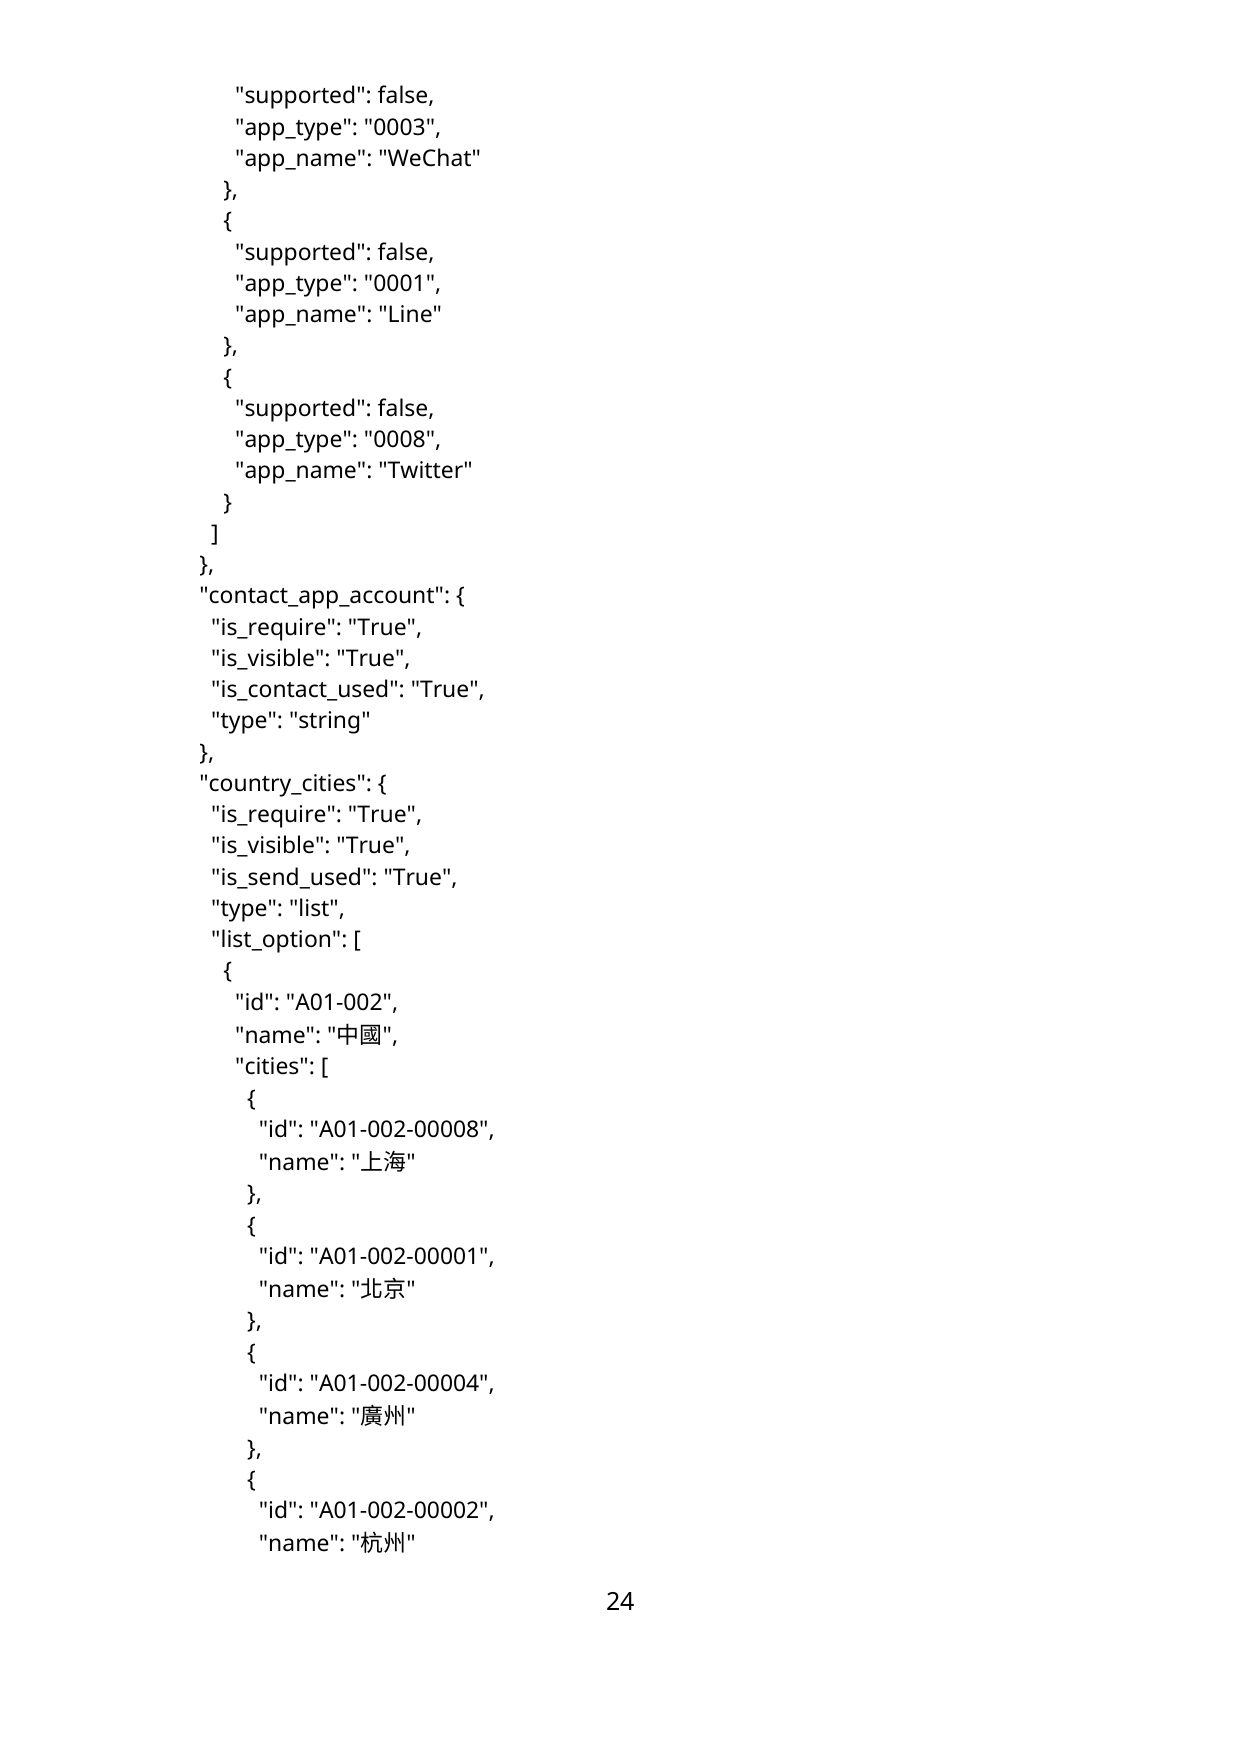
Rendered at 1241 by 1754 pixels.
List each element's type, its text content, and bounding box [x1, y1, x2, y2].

text { [163, 361, 1165, 392]
text "country_cities": { [163, 767, 1165, 798]
text "is_contact_used": "True", [163, 673, 1165, 704]
text { [163, 204, 1165, 236]
text }, [163, 548, 1165, 579]
text "is_visible": "True", [163, 642, 1165, 673]
text "id": "A01-002-00002", [163, 1494, 1165, 1525]
text { [163, 1463, 1165, 1494]
text { [163, 1336, 1165, 1367]
text { [163, 1208, 1165, 1240]
text }, [163, 329, 1165, 361]
text "is_send_used": "True", [163, 861, 1165, 892]
text "contact_app_account": { [163, 579, 1165, 611]
text "is_require": "True", [163, 611, 1165, 642]
text "cities": [ [163, 1050, 1165, 1081]
text "is_require": "True", [163, 798, 1165, 829]
text "app_name": "WeChat" [163, 142, 1165, 173]
text }, [163, 1431, 1165, 1463]
text "app_name": "Line" [163, 298, 1165, 329]
text "id": "A01-002", [163, 986, 1165, 1017]
text "name": "上海" [163, 1144, 1165, 1177]
text "app_name": "Twitter" [163, 454, 1165, 486]
text }, [163, 736, 1165, 767]
text "type": "list", [163, 892, 1165, 923]
text "app_type": "0001", [163, 267, 1165, 298]
text }, [163, 1304, 1165, 1336]
text "id": "A01-002-00004", [163, 1367, 1165, 1398]
text "id": "A01-002-00001", [163, 1240, 1165, 1271]
text }, [163, 1177, 1165, 1208]
text "app_type": "0003", [163, 111, 1165, 142]
text "list_option": [ [163, 923, 1165, 954]
text ] [163, 517, 1165, 548]
text "id": "A01-002-00008", [163, 1113, 1165, 1144]
text { [163, 1081, 1165, 1113]
text "supported": false, [163, 236, 1165, 267]
text }, [163, 173, 1165, 204]
text } [163, 486, 1165, 517]
text "supported": false, [163, 79, 1165, 111]
text "app_type": "0008", [163, 423, 1165, 454]
text "name": "中國", [163, 1017, 1165, 1050]
text "is_visible": "True", [163, 829, 1165, 861]
text "name": "廣州" [163, 1398, 1165, 1431]
text { [163, 954, 1165, 986]
text "name": "杭州" [163, 1525, 1165, 1558]
text "name": "北京" [163, 1271, 1165, 1304]
text "supported": false, [163, 392, 1165, 423]
text "type": "string" [163, 704, 1165, 736]
